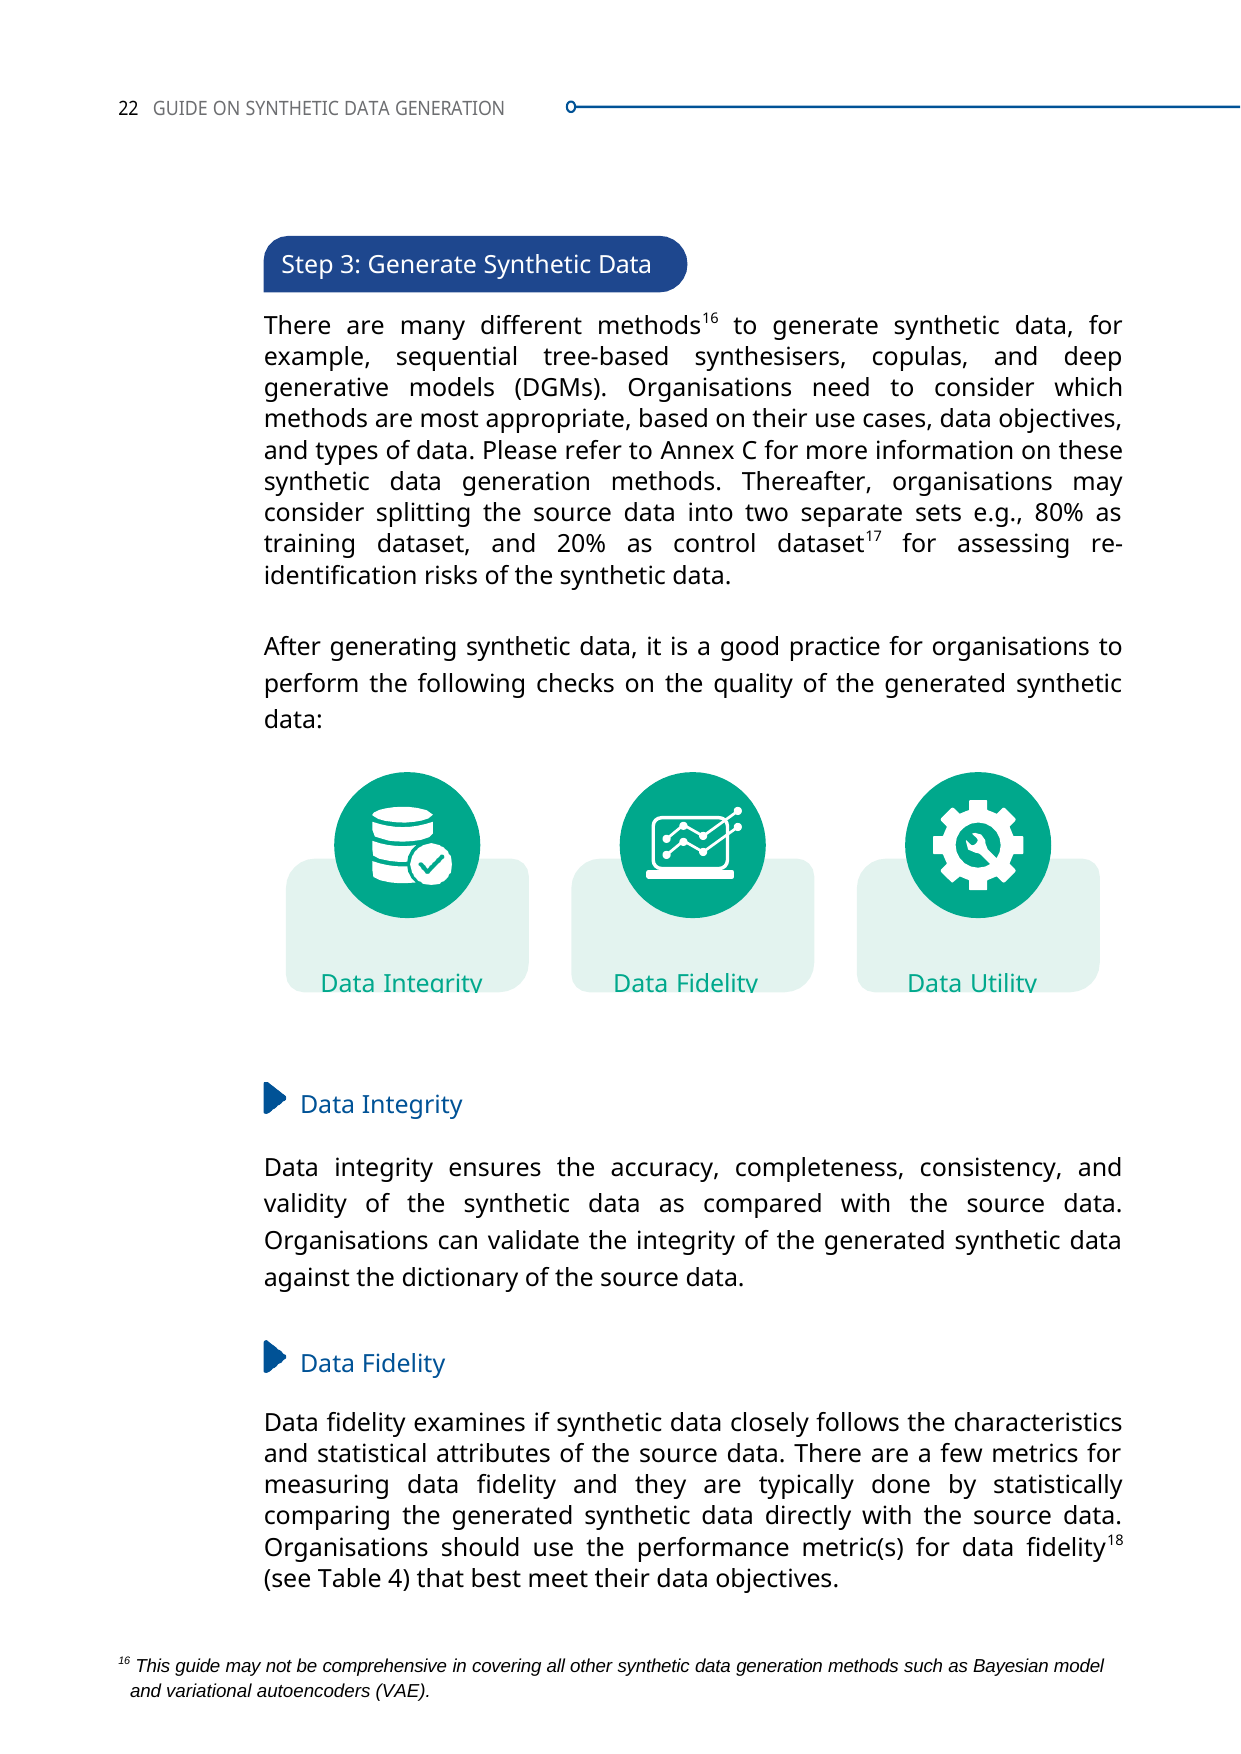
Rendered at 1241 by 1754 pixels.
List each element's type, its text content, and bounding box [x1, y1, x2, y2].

picture [410, 843, 452, 885]
text Data integrity ensures the accuracy, completeness, consistency, and validity of the synthetic data as compared with the source data. Organisations can validate the integrity of the generated synthetic data against the dictionary of the source data. [263, 1149, 1123, 1293]
picture [263, 1340, 287, 1373]
text Data Fidelity [263, 1340, 1137, 1379]
text Data Integrity [263, 1082, 1137, 1121]
text 16 This guide may not be comprehensive in covering all other synthetic data generation methods such as Bayesian model and variational autoencoders (VAE). [118, 1654, 1137, 1701]
text Data fidelity examines if synthetic data closely follows the characteristics and statistical attributes of the source data. There are a few metrics for measuring data fidelity and they are typically done by statistically comparing the generated synthetic data directly with the source data. Organisations should use the performance metric(s) for data fidelity18 (see Table 4) that best meet their data objectives. [263, 1406, 1123, 1593]
text After generating synthetic data, it is a good practice for organisations to perform the following checks on the quality of the generated synthetic data: [263, 628, 1123, 736]
picture [263, 1082, 287, 1114]
text There are many different methods16 to generate synthetic data, for example, sequential tree-based synthesisers, copulas, and deep generative models (DGMs). Organisations need to consider which methods are most appropriate, based on their use cases, data objectives, and types of data. Please refer to Annex C for more information on these synthetic data generation methods. Thereafter, organisations may consider splitting the source data into two separate sets e.g., 80% as training dataset, and 20% as control dataset17 for assessing re-identification risks of the synthetic data. [263, 309, 1123, 590]
